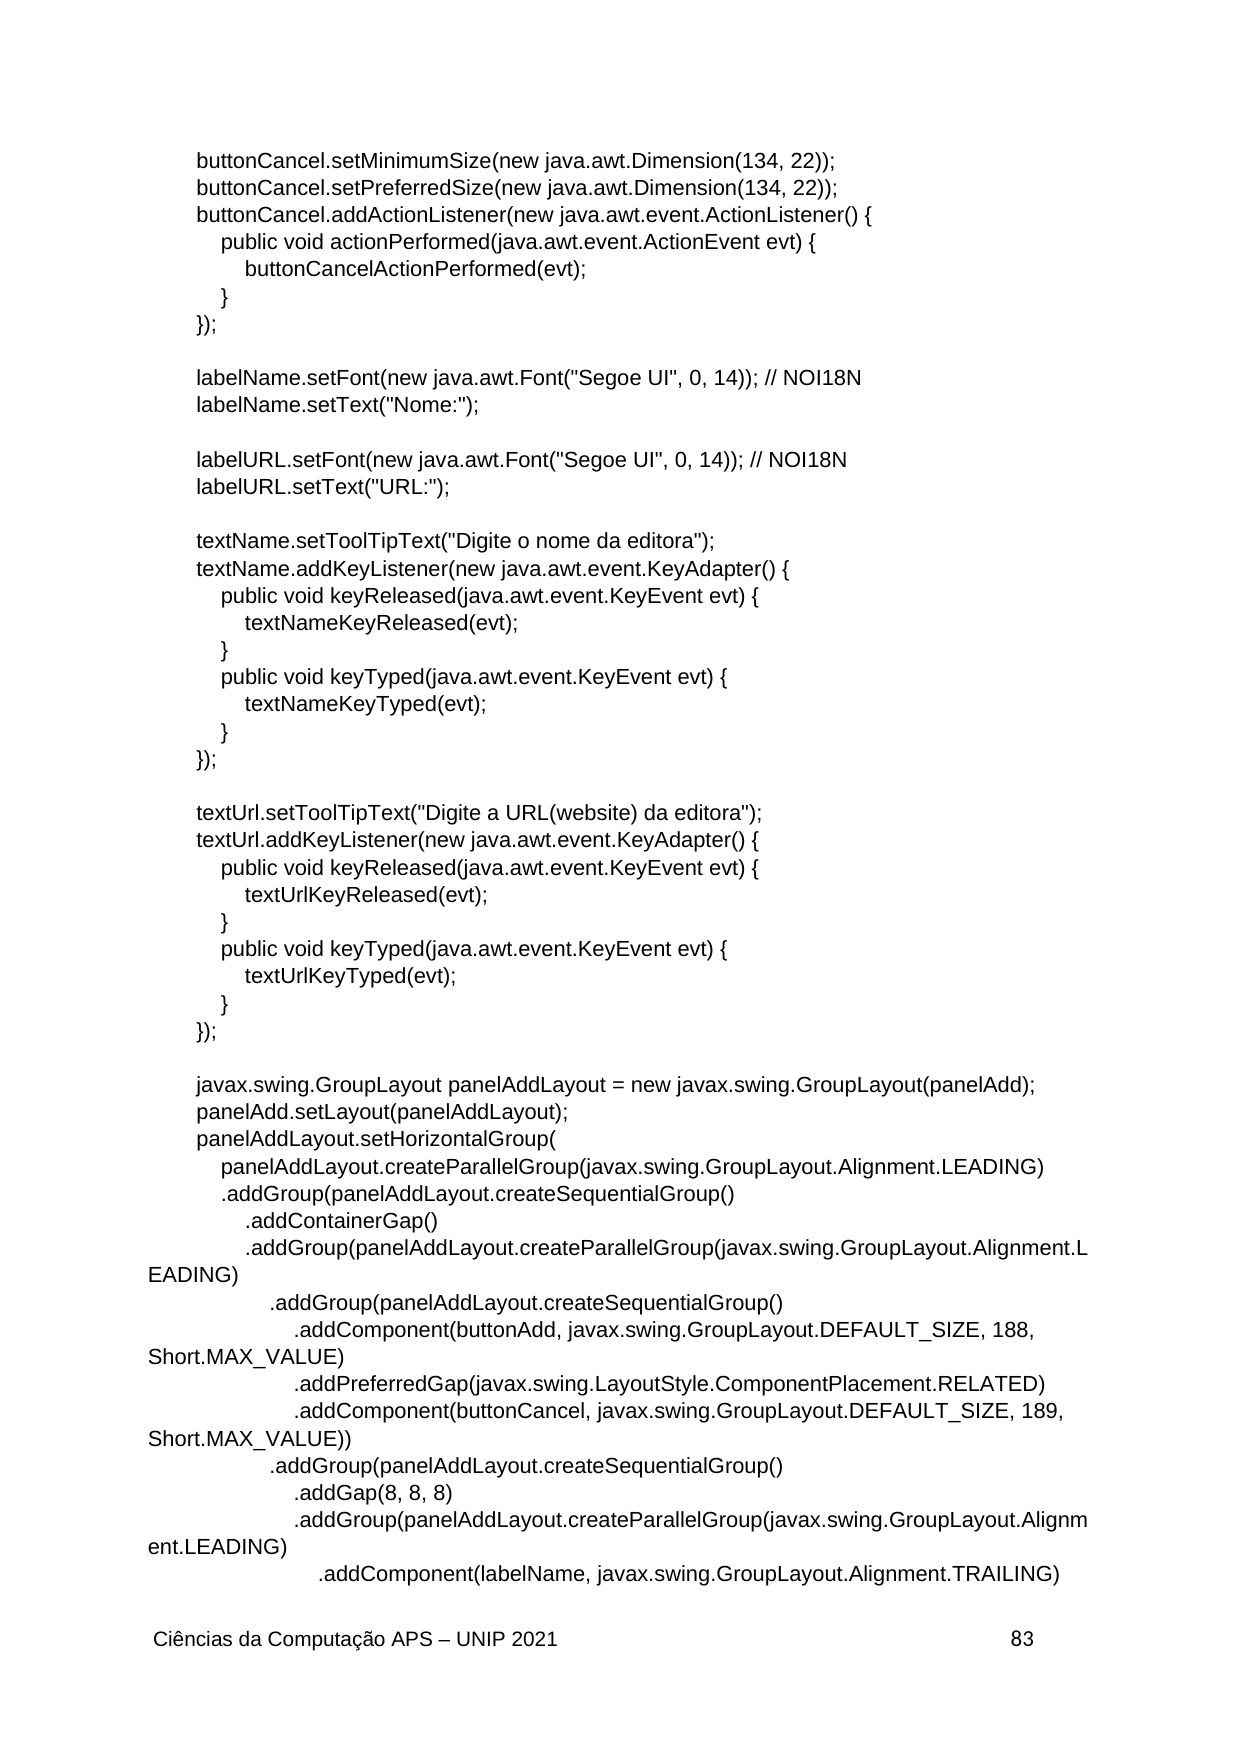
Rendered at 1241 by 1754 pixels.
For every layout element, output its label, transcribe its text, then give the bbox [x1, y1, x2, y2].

text .addComponent(buttonAdd, javax.swing.GroupLayout.DEFAULT_SIZE, 188, Short.MAX_VALUE) [148, 1317, 1093, 1369]
text buttonCancel.setPreferredSize(new java.awt.Dimension(134, 22)); [148, 175, 1093, 200]
text .addContainerGap() [148, 1208, 1093, 1233]
text textNameKeyTyped(evt); [148, 691, 1093, 717]
text .addGroup(panelAddLayout.createParallelGroup(javax.swing.GroupLayout.Alignment.LEADING) [148, 1235, 1093, 1287]
text } [148, 637, 1093, 662]
text .addComponent(buttonCancel, javax.swing.GroupLayout.DEFAULT_SIZE, 189, Short.MAX_VALUE)) [148, 1398, 1093, 1451]
text labelURL.setText("URL:"); [148, 474, 1093, 499]
text textName.addKeyListener(new java.awt.event.KeyAdapter() { [148, 555, 1093, 581]
text }); [148, 746, 1093, 771]
text panelAddLayout.setHorizontalGroup( [148, 1126, 1093, 1152]
text public void actionPerformed(java.awt.event.ActionEvent evt) { [148, 229, 1093, 254]
text buttonCancelActionPerformed(evt); [148, 256, 1093, 282]
text panelAdd.setLayout(panelAddLayout); [148, 1099, 1093, 1124]
text .addPreferredGap(javax.swing.LayoutStyle.ComponentPlacement.RELATED) [148, 1371, 1093, 1396]
text } [148, 909, 1093, 934]
text textUrl.addKeyListener(new java.awt.event.KeyAdapter() { [148, 827, 1093, 852]
text javax.swing.GroupLayout panelAddLayout = new javax.swing.GroupLayout(panelAdd); [148, 1072, 1093, 1097]
text .addGap(8, 8, 8) [148, 1480, 1093, 1505]
text }); [148, 311, 1093, 336]
text public void keyTyped(java.awt.event.KeyEvent evt) { [148, 936, 1093, 961]
text .addGroup(panelAddLayout.createSequentialGroup() [148, 1453, 1093, 1478]
text buttonCancel.addActionListener(new java.awt.event.ActionListener() { [148, 202, 1093, 227]
text labelURL.setFont(new java.awt.Font("Segoe UI", 0, 14)); // NOI18N [148, 447, 1093, 472]
text textUrl.setToolTipText("Digite a URL(website) da editora"); [148, 800, 1093, 825]
text .addGroup(panelAddLayout.createSequentialGroup() [148, 1289, 1093, 1315]
text labelName.setText("Nome:"); [148, 392, 1093, 417]
text } [148, 283, 1093, 309]
text textUrlKeyTyped(evt); [148, 963, 1093, 988]
text }); [148, 1018, 1093, 1043]
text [148, 1507, 1093, 1559]
text .addGroup(panelAddLayout.createSequentialGroup() [148, 1181, 1093, 1206]
text } [148, 990, 1093, 1016]
text .addComponent(labelName, javax.swing.GroupLayout.Alignment.TRAILING) [148, 1561, 1093, 1587]
text textNameKeyReleased(evt); [148, 610, 1093, 635]
text labelName.setFont(new java.awt.Font("Segoe UI", 0, 14)); // NOI18N [148, 365, 1093, 390]
text public void keyTyped(java.awt.event.KeyEvent evt) { [148, 664, 1093, 689]
text } [148, 718, 1093, 744]
text public void keyReleased(java.awt.event.KeyEvent evt) { [148, 854, 1093, 880]
text public void keyReleased(java.awt.event.KeyEvent evt) { [148, 583, 1093, 608]
text panelAddLayout.createParallelGroup(javax.swing.GroupLayout.Alignment.LEADING) [148, 1153, 1093, 1179]
text textUrlKeyReleased(evt); [148, 882, 1093, 907]
text textName.setToolTipText("Digite o nome da editora"); [148, 528, 1093, 553]
text buttonCancel.setMinimumSize(new java.awt.Dimension(134, 22)); [148, 148, 1093, 173]
